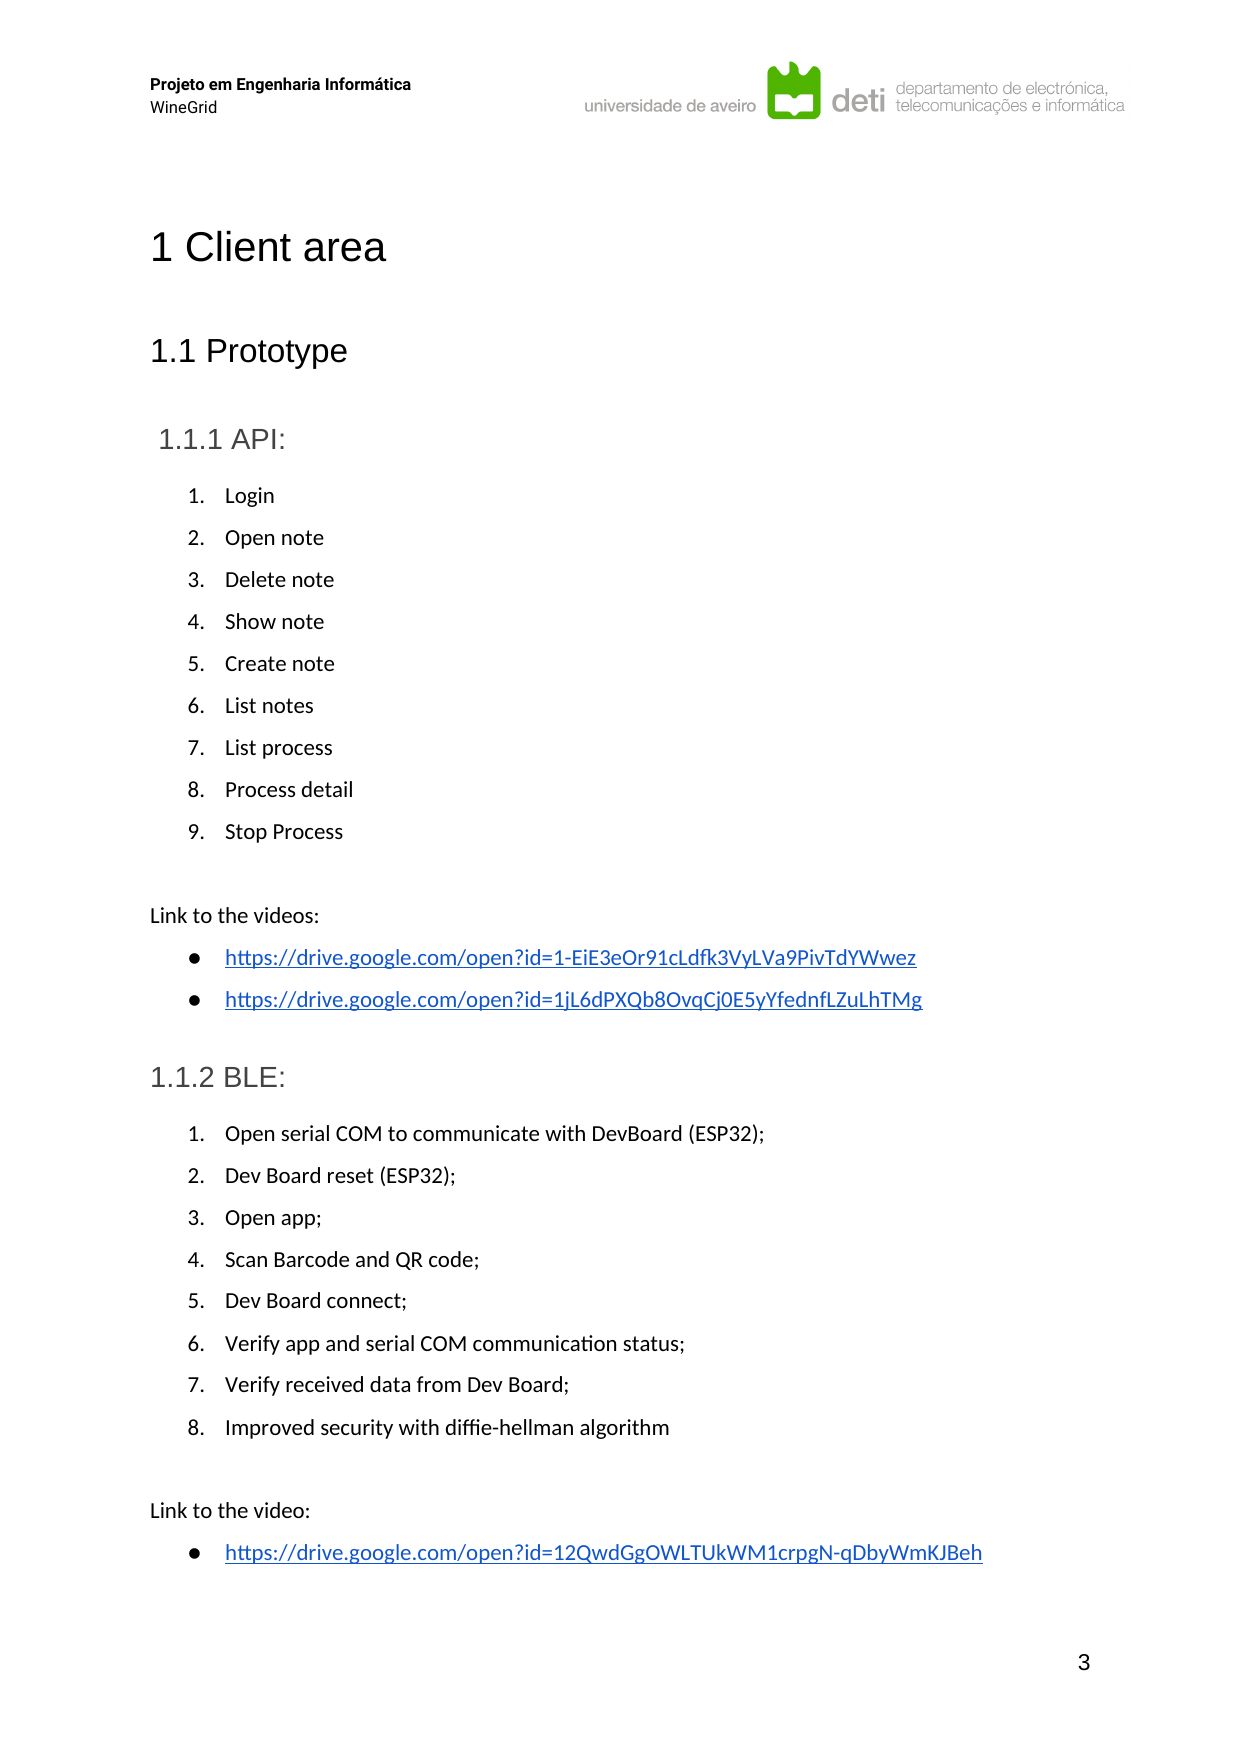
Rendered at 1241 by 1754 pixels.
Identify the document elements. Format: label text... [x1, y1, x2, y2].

list Process detail [187, 775, 1090, 803]
list Show note [187, 607, 1090, 635]
list Scan Barcode and QR code; [187, 1245, 1090, 1273]
list https://drive.google.com/open?id=12QwdGgOWLTUkWM1crpgN-qDbyWmKJBeh [187, 1538, 1090, 1567]
list Login [187, 481, 1090, 509]
subtitle 1.1 Prototype [150, 331, 1090, 370]
list https://drive.google.com/open?id=1jL6dPXQb8OvqCj0E5yYfednfLZuLhTMg [187, 985, 1090, 1013]
text Link to the video: [150, 1497, 1090, 1524]
list Open serial COM to communicate with DevBoard (ESP32); [187, 1119, 1090, 1147]
text Link to the videos: [150, 901, 1090, 929]
list Delete note [187, 565, 1090, 593]
list Verify app and serial COM communication status; [187, 1329, 1090, 1357]
list Dev Board reset (ESP32); [187, 1161, 1090, 1189]
list List notes [187, 691, 1090, 719]
subtitle 1 Client area [150, 222, 1090, 270]
list Open app; [187, 1203, 1090, 1231]
list Open note [187, 523, 1090, 551]
list Verify received data from Dev Board; [187, 1371, 1090, 1399]
list https://drive.google.com/open?id=1-EiE3eOr91cLdfk3VyLVa9PivTdYWwez [187, 943, 1090, 971]
list Stop Process [187, 817, 1090, 845]
picture [581, 59, 1132, 122]
list List process [187, 733, 1090, 761]
list Dev Board connect; [187, 1287, 1090, 1315]
subtitle 1.1.2 BLE: [150, 1060, 1090, 1094]
list Create note [187, 649, 1090, 677]
subtitle 1.1.1 API: [150, 422, 1090, 456]
list Improved security with diffie-hellman algorithm [187, 1413, 1090, 1441]
